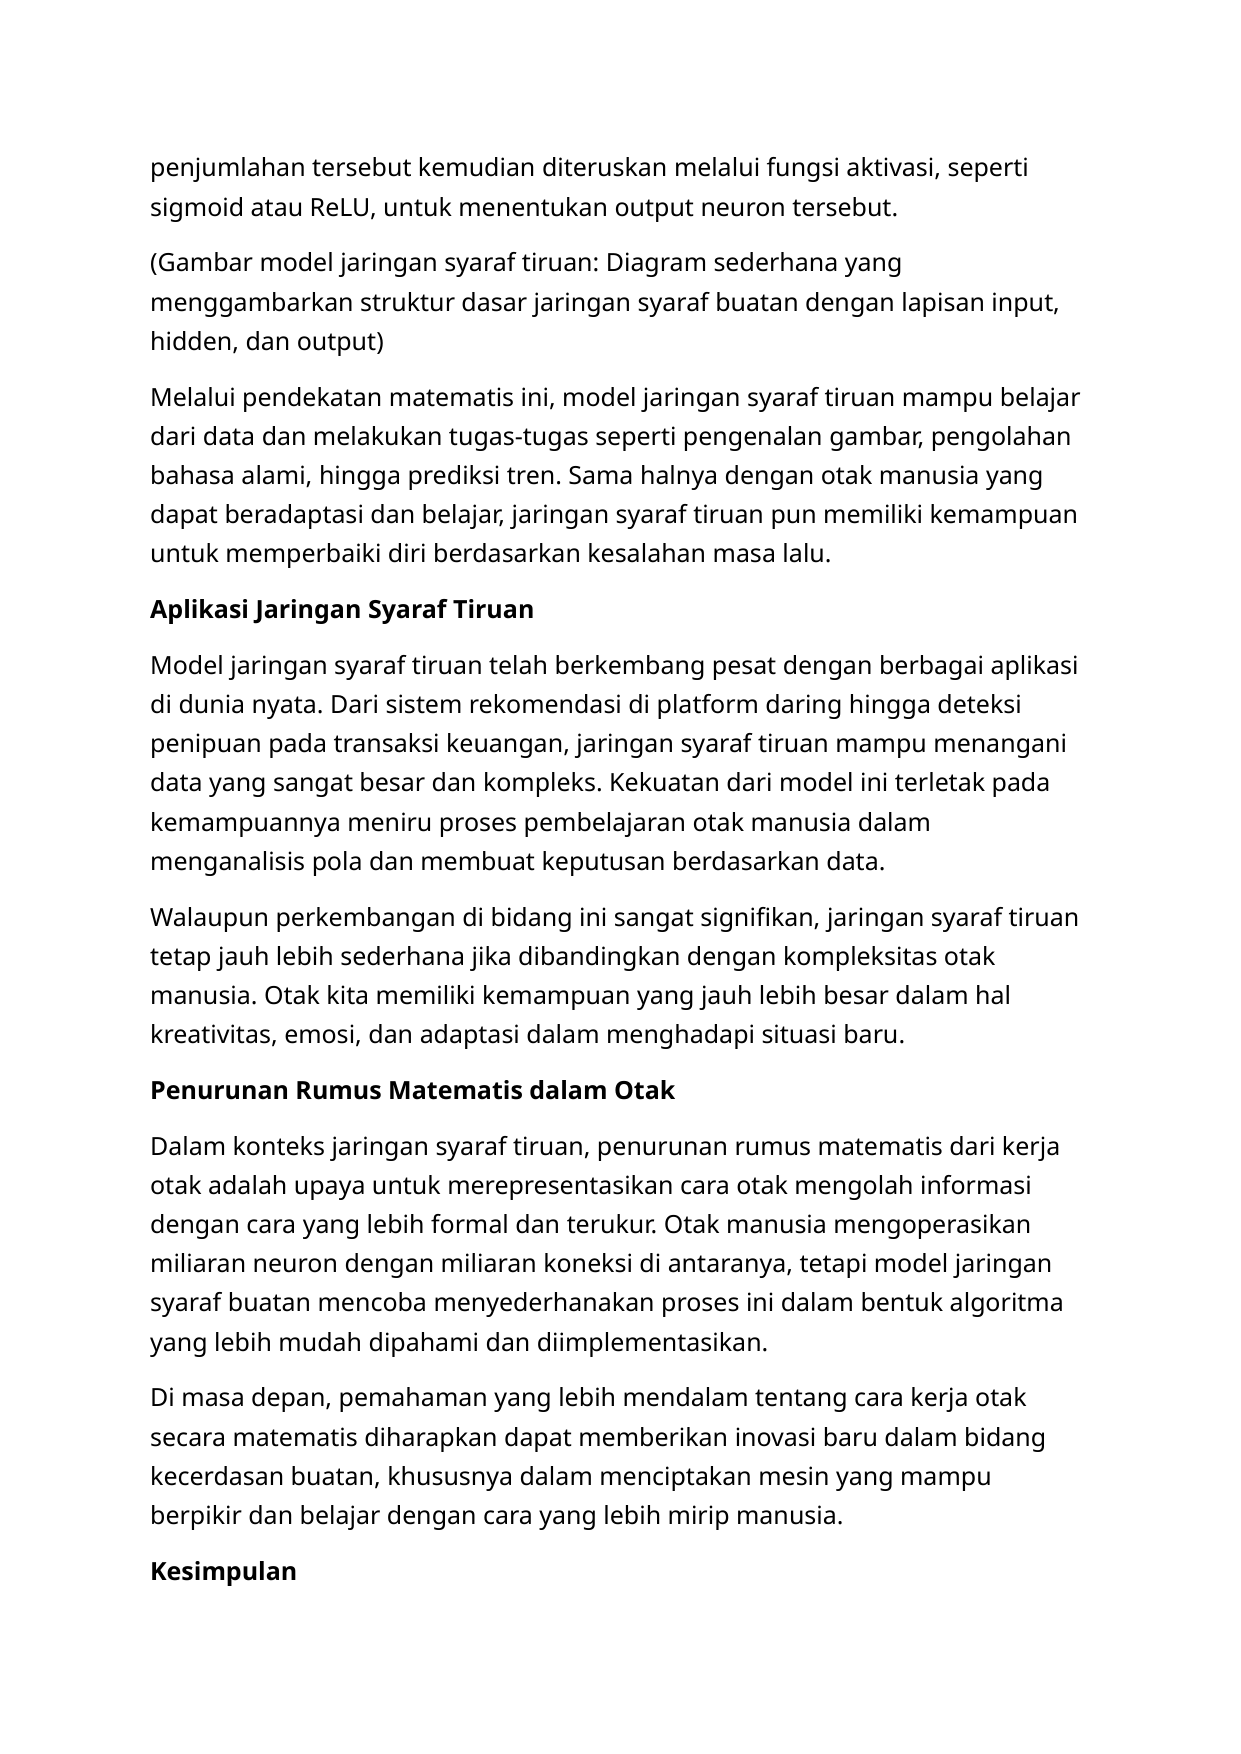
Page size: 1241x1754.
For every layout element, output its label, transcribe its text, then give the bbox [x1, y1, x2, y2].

text Kesimpulan [150, 1553, 1090, 1587]
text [150, 150, 1090, 223]
text Di masa depan, pemahaman yang lebih mendalam tentang cara kerja otak secara matematis diharapkan dapat memberikan inovasi baru dalam bidang kecerdasan buatan, khususnya dalam menciptakan mesin yang mampu berpikir dan belajar dengan cara yang lebih mirip manusia. [150, 1380, 1090, 1532]
text Melalui pendekatan matematis ini, model jaringan syaraf tiruan mampu belajar dari data dan melakukan tugas-tugas seperti pengenalan gambar, pengolahan bahasa alami, hingga prediksi tren. Sama halnya dengan otak manusia yang dapat beradaptasi dan belajar, jaringan syaraf tiruan pun memiliki kemampuan untuk memperbaiki diri berdasarkan kesalahan masa lalu. [150, 379, 1090, 570]
text Penurunan Rumus Matematis dalam Otak [150, 1072, 1090, 1107]
text Walaupun perkembangan di bidang ini sangat signifikan, jaringan syaraf tiruan tetap jauh lebih sederhana jika dibandingkan dengan kompleksitas otak manusia. Otak kita memiliki kemampuan yang jauh lebih besar dalam hal kreativitas, emosi, dan adaptasi dalam menghadapi situasi baru. [150, 899, 1090, 1051]
text (Gambar model jaringan syaraf tiruan: Diagram sederhana yang menggambarkan struktur dasar jaringan syaraf buatan dengan lapisan input, hidden, dan output) [150, 245, 1090, 357]
text Aplikasi Jaringan Syaraf Tiruan [150, 592, 1090, 626]
text Dalam konteks jaringan syaraf tiruan, penurunan rumus matematis dari kerja otak adalah upaya untuk merepresentasikan cara otak mengolah informasi dengan cara yang lebih formal dan terukur. Otak manusia mengoperasikan miliaran neuron dengan miliaran koneksi di antaranya, tetapi model jaringan syaraf buatan mencoba menyederhanakan proses ini dalam bentuk algoritma yang lebih mudah dipahami dan diimplementasikan. [150, 1128, 1090, 1358]
text Model jaringan syaraf tiruan telah berkembang pesat dengan berbagai aplikasi di dunia nyata. Dari sistem rekomendasi di platform daring hingga deteksi penipuan pada transaksi keuangan, jaringan syaraf tiruan mampu menangani data yang sangat besar dan kompleks. Kekuatan dari model ini terletak pada kemampuannya meniru proses pembelajaran otak manusia dalam menganalisis pola dan membuat keputusan berdasarkan data. [150, 647, 1090, 877]
